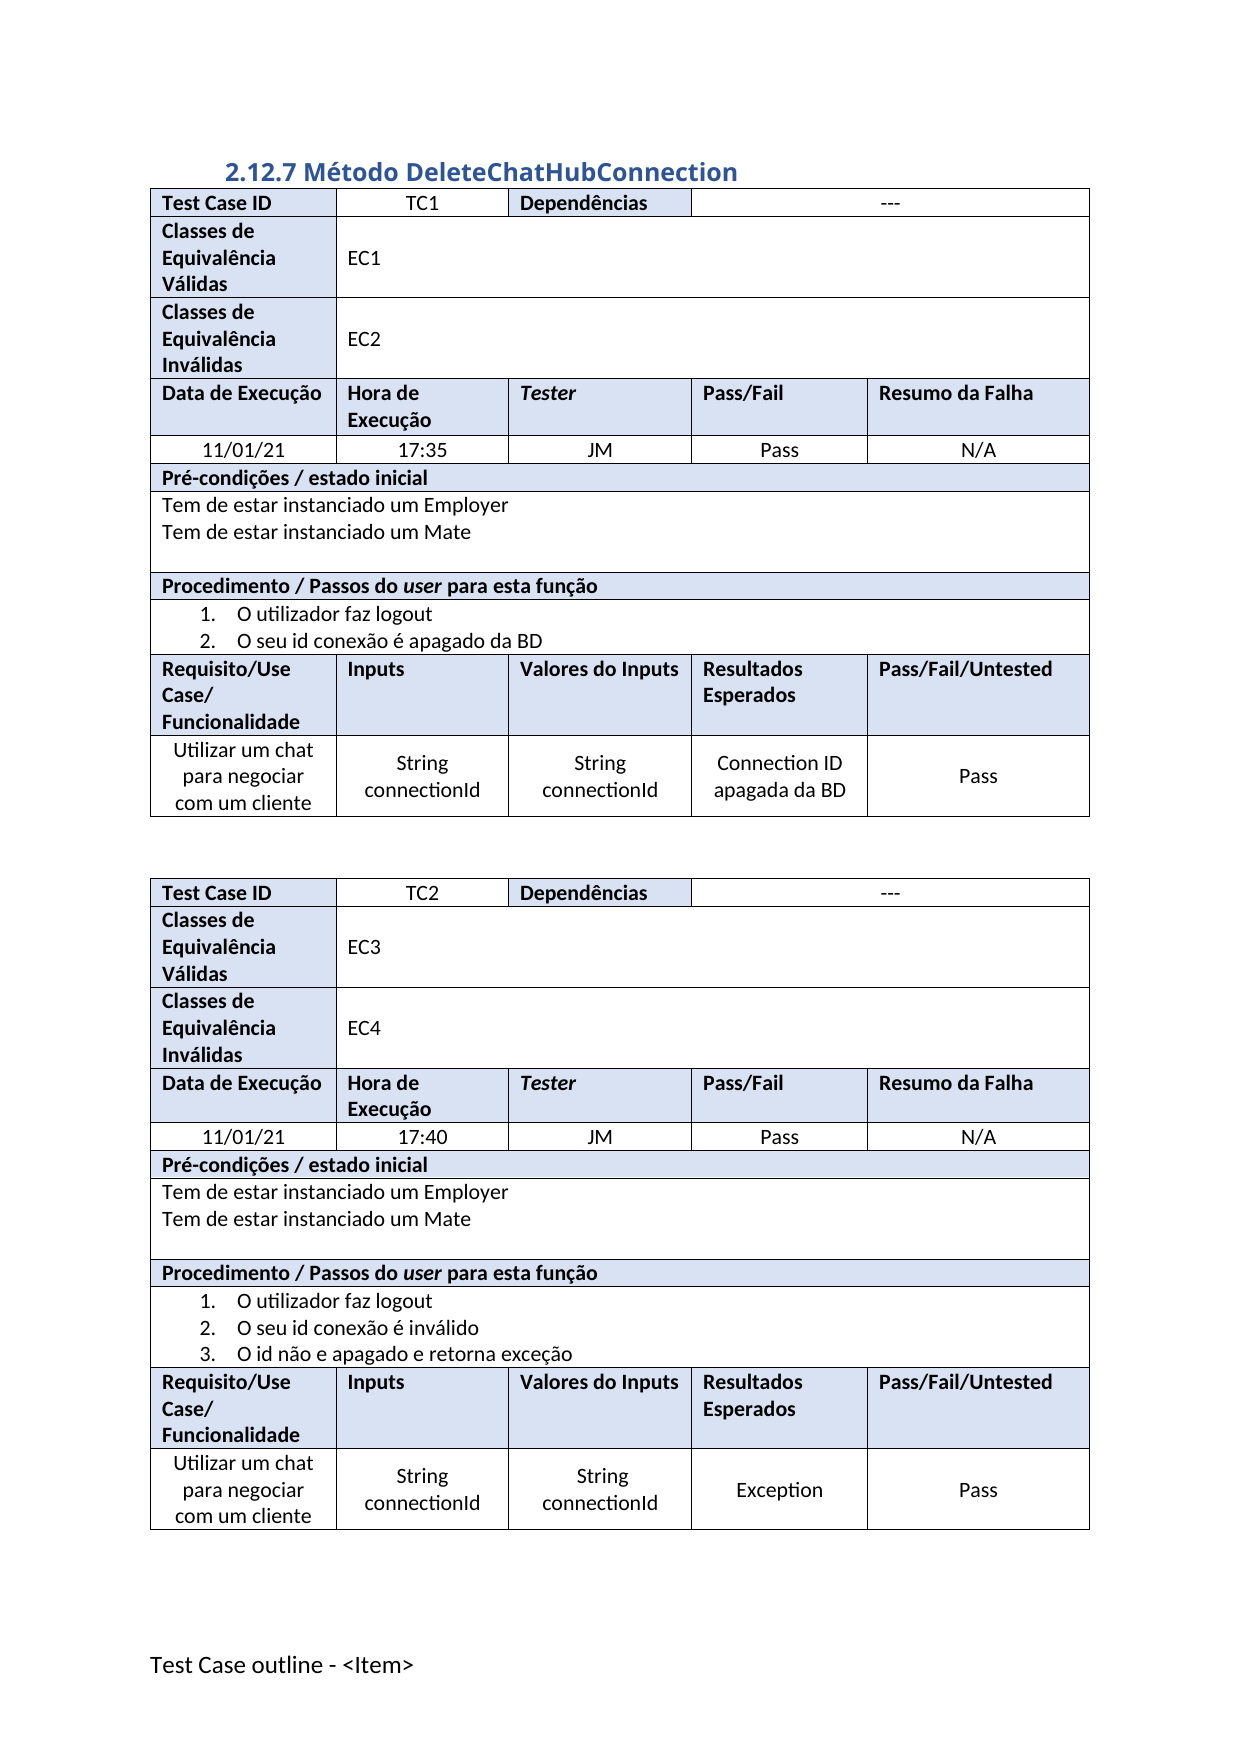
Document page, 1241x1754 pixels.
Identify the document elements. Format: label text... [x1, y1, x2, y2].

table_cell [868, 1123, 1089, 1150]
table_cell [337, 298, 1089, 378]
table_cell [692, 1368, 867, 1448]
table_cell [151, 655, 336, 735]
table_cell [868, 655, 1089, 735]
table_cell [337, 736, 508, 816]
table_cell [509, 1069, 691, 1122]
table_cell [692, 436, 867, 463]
subtitle 2.12.7 Método DeleteChatHubConnection [150, 154, 1090, 188]
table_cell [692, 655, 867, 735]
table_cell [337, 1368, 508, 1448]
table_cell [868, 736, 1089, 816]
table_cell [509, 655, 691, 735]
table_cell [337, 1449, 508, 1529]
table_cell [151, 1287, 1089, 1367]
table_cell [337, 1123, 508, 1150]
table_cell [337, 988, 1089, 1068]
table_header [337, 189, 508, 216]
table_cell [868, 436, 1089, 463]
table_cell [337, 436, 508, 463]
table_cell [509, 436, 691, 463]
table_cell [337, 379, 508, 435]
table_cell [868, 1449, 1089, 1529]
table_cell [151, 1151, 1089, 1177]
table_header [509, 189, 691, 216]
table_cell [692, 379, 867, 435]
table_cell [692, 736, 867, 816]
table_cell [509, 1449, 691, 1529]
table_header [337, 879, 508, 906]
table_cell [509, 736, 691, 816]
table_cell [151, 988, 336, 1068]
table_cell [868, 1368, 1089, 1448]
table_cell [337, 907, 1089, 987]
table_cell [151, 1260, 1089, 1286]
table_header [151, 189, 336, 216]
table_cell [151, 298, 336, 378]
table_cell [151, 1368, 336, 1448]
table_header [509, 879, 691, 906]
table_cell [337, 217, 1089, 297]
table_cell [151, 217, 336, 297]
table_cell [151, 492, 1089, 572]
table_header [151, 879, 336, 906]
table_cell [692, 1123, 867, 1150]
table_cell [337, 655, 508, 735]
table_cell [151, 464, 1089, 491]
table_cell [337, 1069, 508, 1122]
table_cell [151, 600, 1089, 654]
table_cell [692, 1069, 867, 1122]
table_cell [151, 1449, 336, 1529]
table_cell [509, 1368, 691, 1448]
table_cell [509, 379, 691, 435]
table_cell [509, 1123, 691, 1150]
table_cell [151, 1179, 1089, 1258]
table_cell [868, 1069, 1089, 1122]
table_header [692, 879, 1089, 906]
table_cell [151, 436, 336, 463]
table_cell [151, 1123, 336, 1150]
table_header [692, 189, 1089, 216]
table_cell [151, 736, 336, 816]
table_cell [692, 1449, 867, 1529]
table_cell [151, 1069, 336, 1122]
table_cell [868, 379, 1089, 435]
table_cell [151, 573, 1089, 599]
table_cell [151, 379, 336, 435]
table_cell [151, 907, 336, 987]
